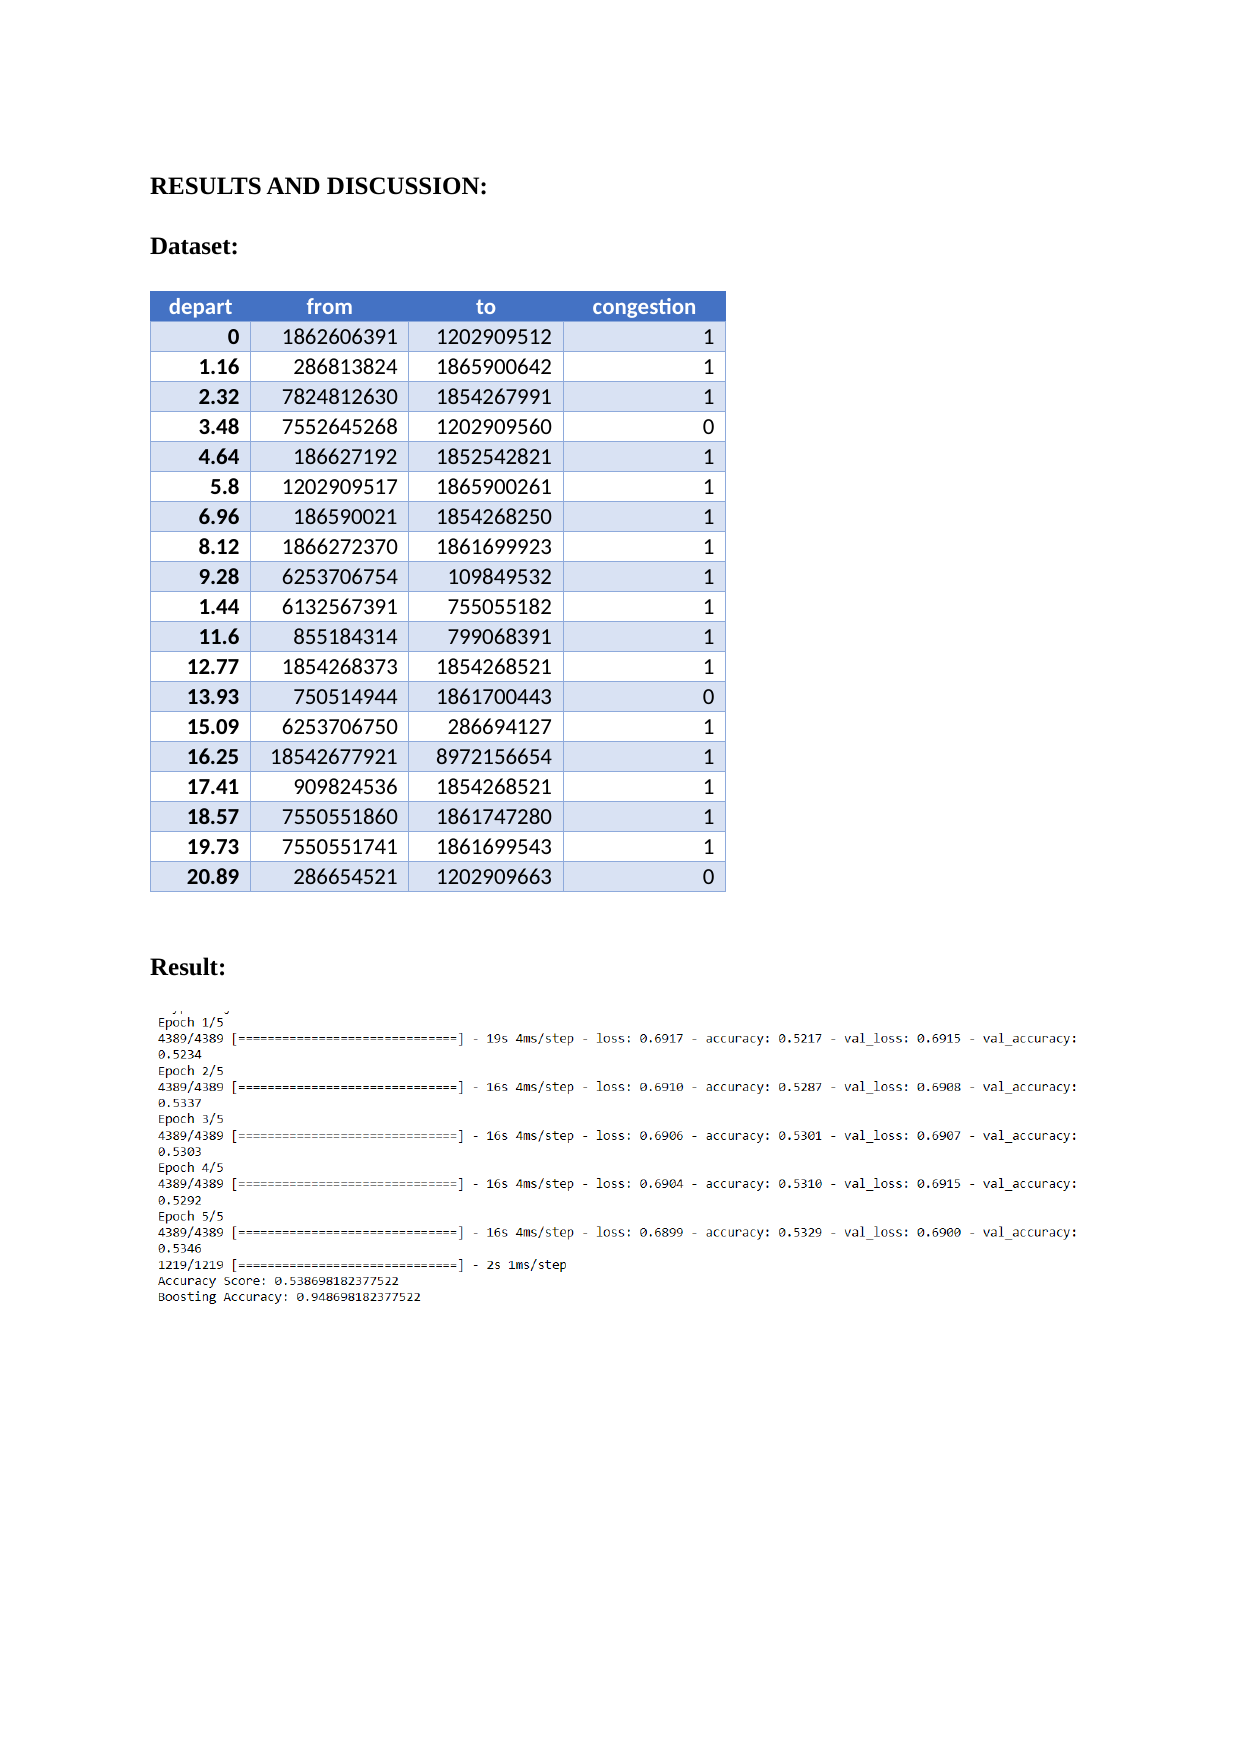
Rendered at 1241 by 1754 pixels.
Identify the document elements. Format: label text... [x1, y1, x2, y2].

table_cell 1202909517 [251, 472, 408, 501]
table_cell 19.73 [151, 832, 250, 861]
table_cell 1 [564, 832, 725, 861]
table_cell 3.48 [151, 412, 250, 441]
table_cell 1.16 [151, 352, 250, 381]
table_cell 755055182 [409, 592, 563, 621]
table_cell 1 [564, 772, 725, 801]
table_cell 4.64 [151, 442, 250, 471]
table_cell 1862606391 [251, 322, 408, 351]
table_cell 1 [564, 652, 725, 681]
table_cell 0 [151, 322, 250, 351]
table_cell 0 [564, 682, 725, 711]
table_cell 11.6 [151, 622, 250, 651]
table_cell 1852542821 [409, 442, 563, 471]
table_cell 7552645268 [251, 412, 408, 441]
table_cell 6253706750 [251, 712, 408, 741]
table_cell 15.09 [151, 712, 250, 741]
table_cell 186590021 [251, 502, 408, 531]
table_cell 1 [564, 592, 725, 621]
table_cell 17.41 [151, 772, 250, 801]
table_cell 750514944 [251, 682, 408, 711]
table_cell 5.8 [151, 472, 250, 501]
table_cell 1865900261 [409, 472, 563, 501]
table_cell 909824536 [251, 772, 408, 801]
table_cell 6132567391 [251, 592, 408, 621]
table_cell 1 [564, 502, 725, 531]
table_cell 1854268521 [409, 652, 563, 681]
table_cell 1861700443 [409, 682, 563, 711]
table_cell 13.93 [151, 682, 250, 711]
table_cell 12.77 [151, 652, 250, 681]
table_header to [409, 292, 563, 321]
text Dataset: [150, 231, 1090, 260]
table_cell 1854267991 [409, 382, 563, 411]
table_cell 1 [564, 472, 725, 501]
table_header congestion [564, 292, 725, 321]
table_cell 286694127 [409, 712, 563, 741]
table_cell 7824812630 [251, 382, 408, 411]
table_cell 1861699923 [409, 532, 563, 561]
table_cell 6.96 [151, 502, 250, 531]
table_cell 1 [564, 442, 725, 471]
table_cell 8.12 [151, 532, 250, 561]
table_cell 9.28 [151, 562, 250, 591]
table_cell 1 [564, 382, 725, 411]
table_cell 109849532 [409, 562, 563, 591]
table_cell 1202909560 [409, 412, 563, 441]
table_cell 1 [564, 322, 725, 351]
table_cell 7550551860 [251, 802, 408, 831]
text RESULTS AND DISCUSSION: [150, 171, 1090, 200]
table_header depart [151, 292, 250, 321]
table_cell 1854268250 [409, 502, 563, 531]
table_cell 0 [564, 412, 725, 441]
table_cell 286654521 [251, 862, 408, 891]
table_cell 7550551741 [251, 832, 408, 861]
table_cell 20.89 [151, 862, 250, 891]
table_cell 1 [564, 532, 725, 561]
table_cell 18.57 [151, 802, 250, 831]
table_cell 1 [564, 742, 725, 771]
table_cell 6253706754 [251, 562, 408, 591]
table_cell 1.44 [151, 592, 250, 621]
table_cell 2.32 [151, 382, 250, 411]
table_cell 1861747280 [409, 802, 563, 831]
text Result: [150, 952, 1090, 980]
picture [150, 1011, 1091, 1306]
table_cell 1 [564, 562, 725, 591]
table_cell 1 [564, 352, 725, 381]
table_cell 8972156654 [409, 742, 563, 771]
table_cell 0 [564, 862, 725, 891]
table_cell 1854268521 [409, 772, 563, 801]
table_cell 18542677921 [251, 742, 408, 771]
table_cell 1202909663 [409, 862, 563, 891]
table_cell 1 [564, 802, 725, 831]
table_cell 1 [564, 712, 725, 741]
table_cell 16.25 [151, 742, 250, 771]
table_cell 1 [564, 622, 725, 651]
table_cell 286813824 [251, 352, 408, 381]
table_cell 1866272370 [251, 532, 408, 561]
table_cell 1861699543 [409, 832, 563, 861]
table_cell 799068391 [409, 622, 563, 651]
table_cell 1854268373 [251, 652, 408, 681]
table_cell 1865900642 [409, 352, 563, 381]
table_header from [251, 292, 408, 321]
table_cell 186627192 [251, 442, 408, 471]
table_cell 855184314 [251, 622, 408, 651]
table_cell 1202909512 [409, 322, 563, 351]
